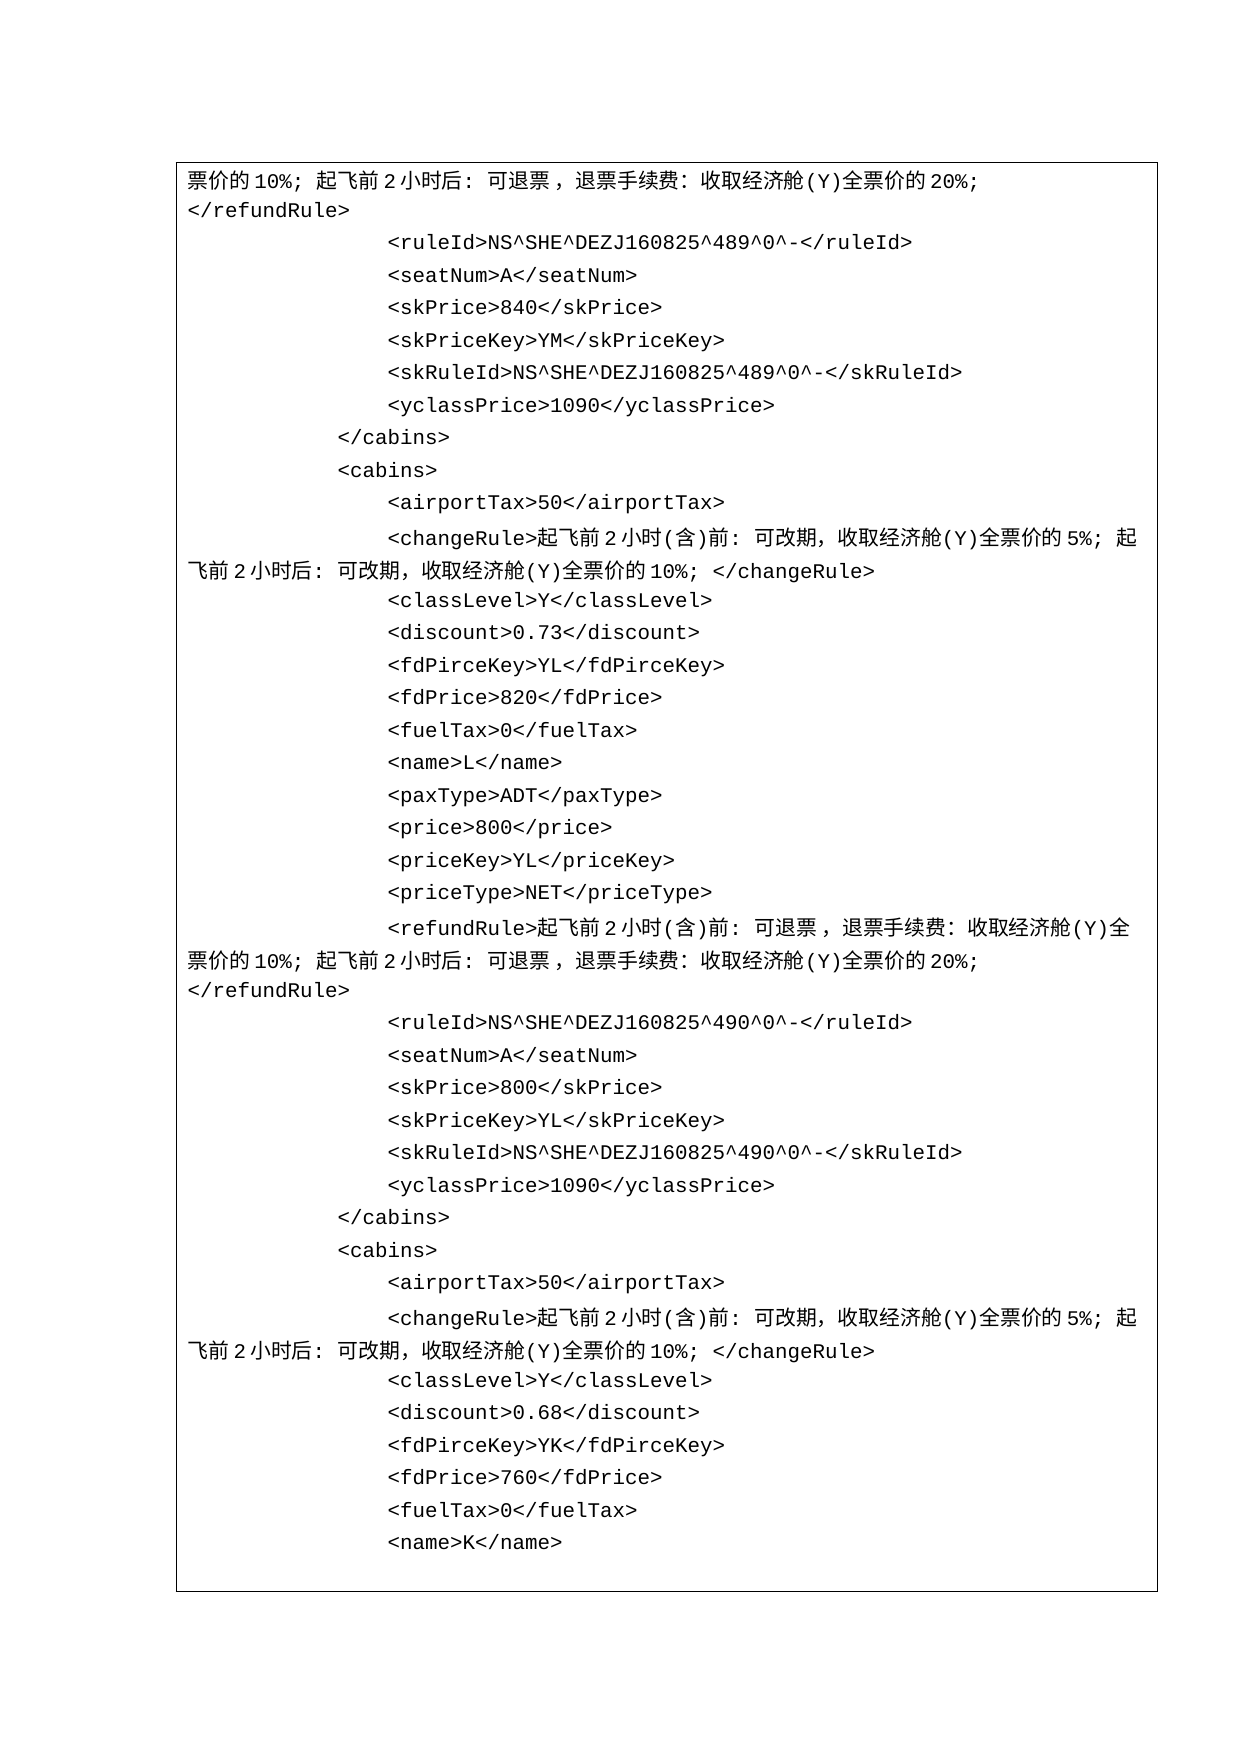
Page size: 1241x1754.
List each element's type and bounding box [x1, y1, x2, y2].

table_cell [177, 163, 1157, 1591]
